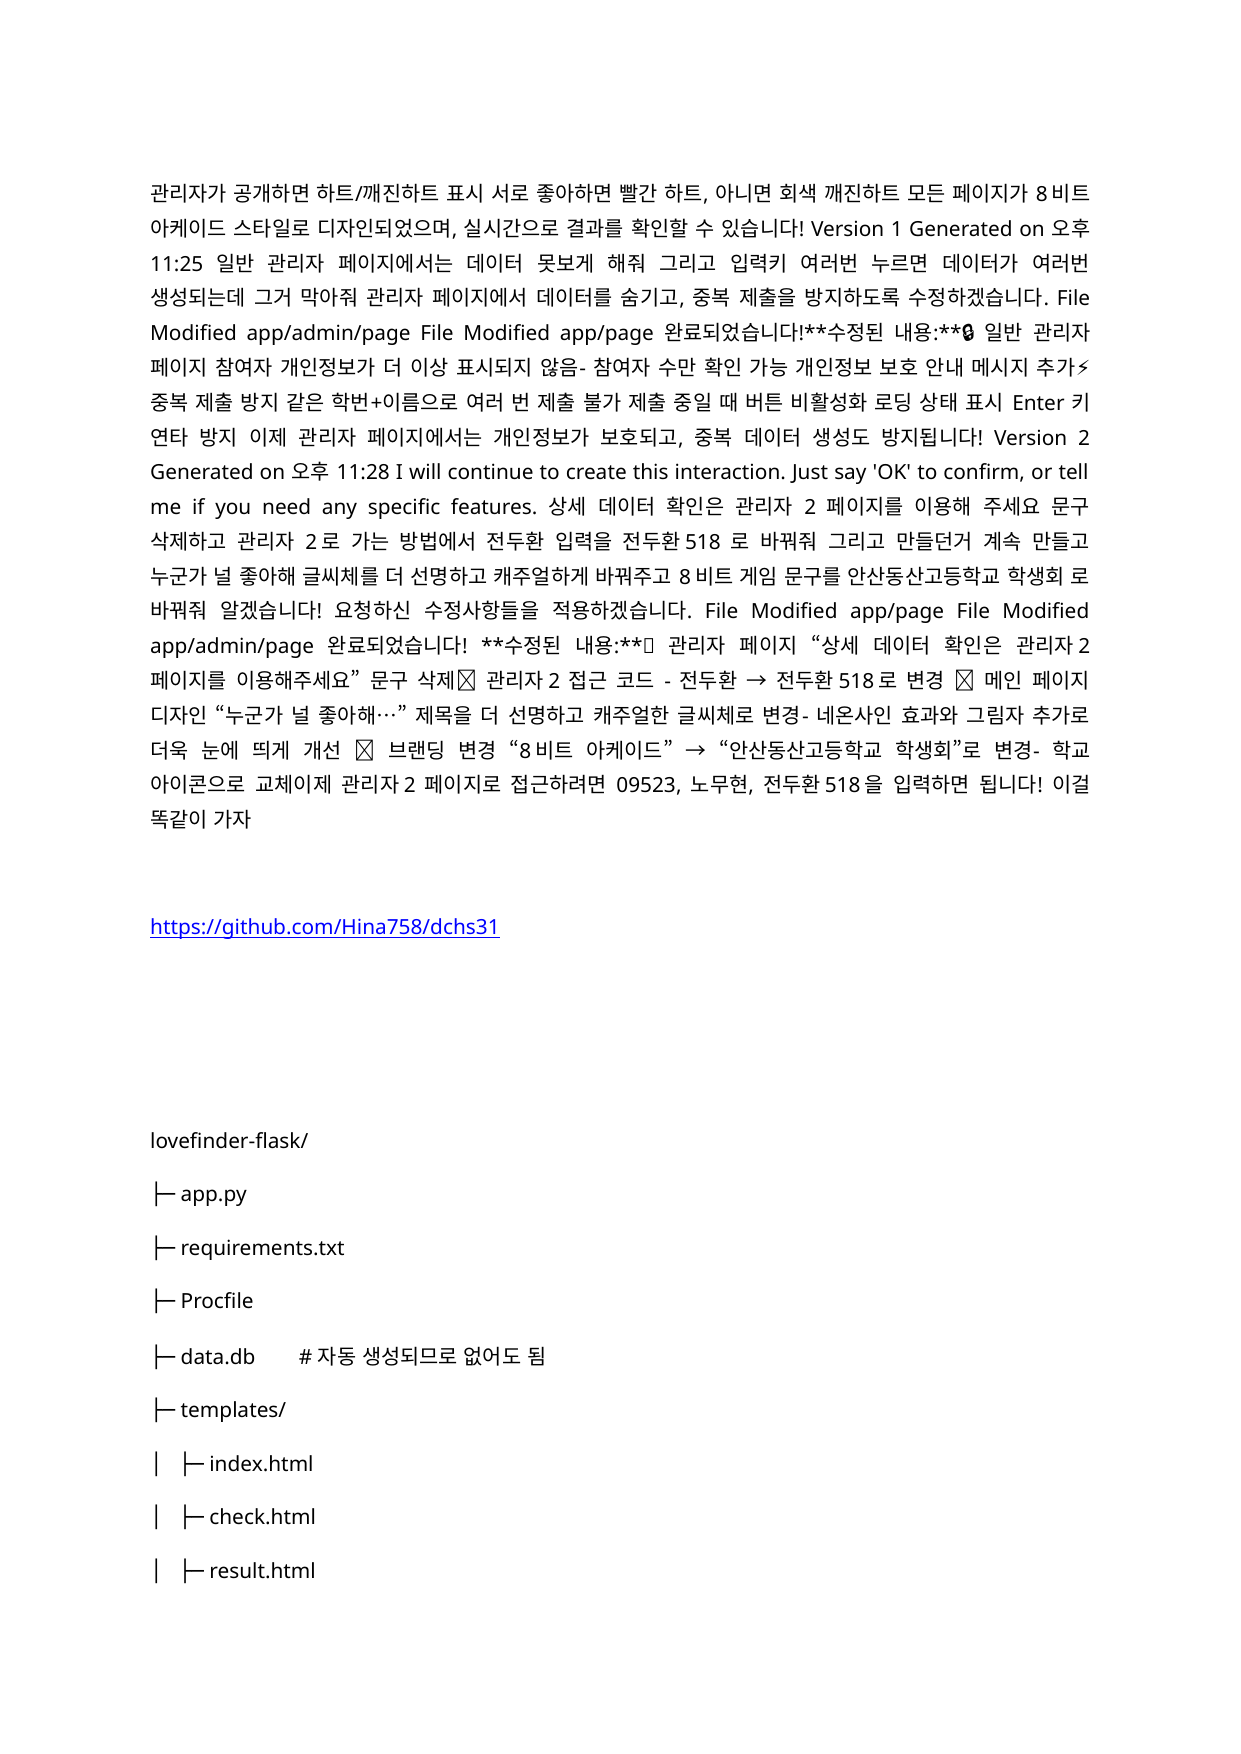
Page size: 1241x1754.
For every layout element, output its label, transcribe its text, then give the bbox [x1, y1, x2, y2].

text ├─ data.db # 자동 생성되므로 없어도 됨 [150, 1340, 1090, 1370]
text │ ├─ check.html [150, 1502, 1090, 1531]
text │ ├─ index.html [150, 1449, 1090, 1477]
text ├─ app.py [150, 1179, 1090, 1208]
text ├─ requirements.txt [150, 1233, 1090, 1261]
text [150, 177, 1090, 834]
text │ ├─ result.html [150, 1556, 1090, 1584]
text ├─ templates/ [150, 1396, 1090, 1424]
text lovefinder-flask/ [150, 1126, 1090, 1154]
text https://github.com/Hina758/dchs31 [150, 912, 1090, 941]
text ├─ Procfile [150, 1286, 1090, 1315]
